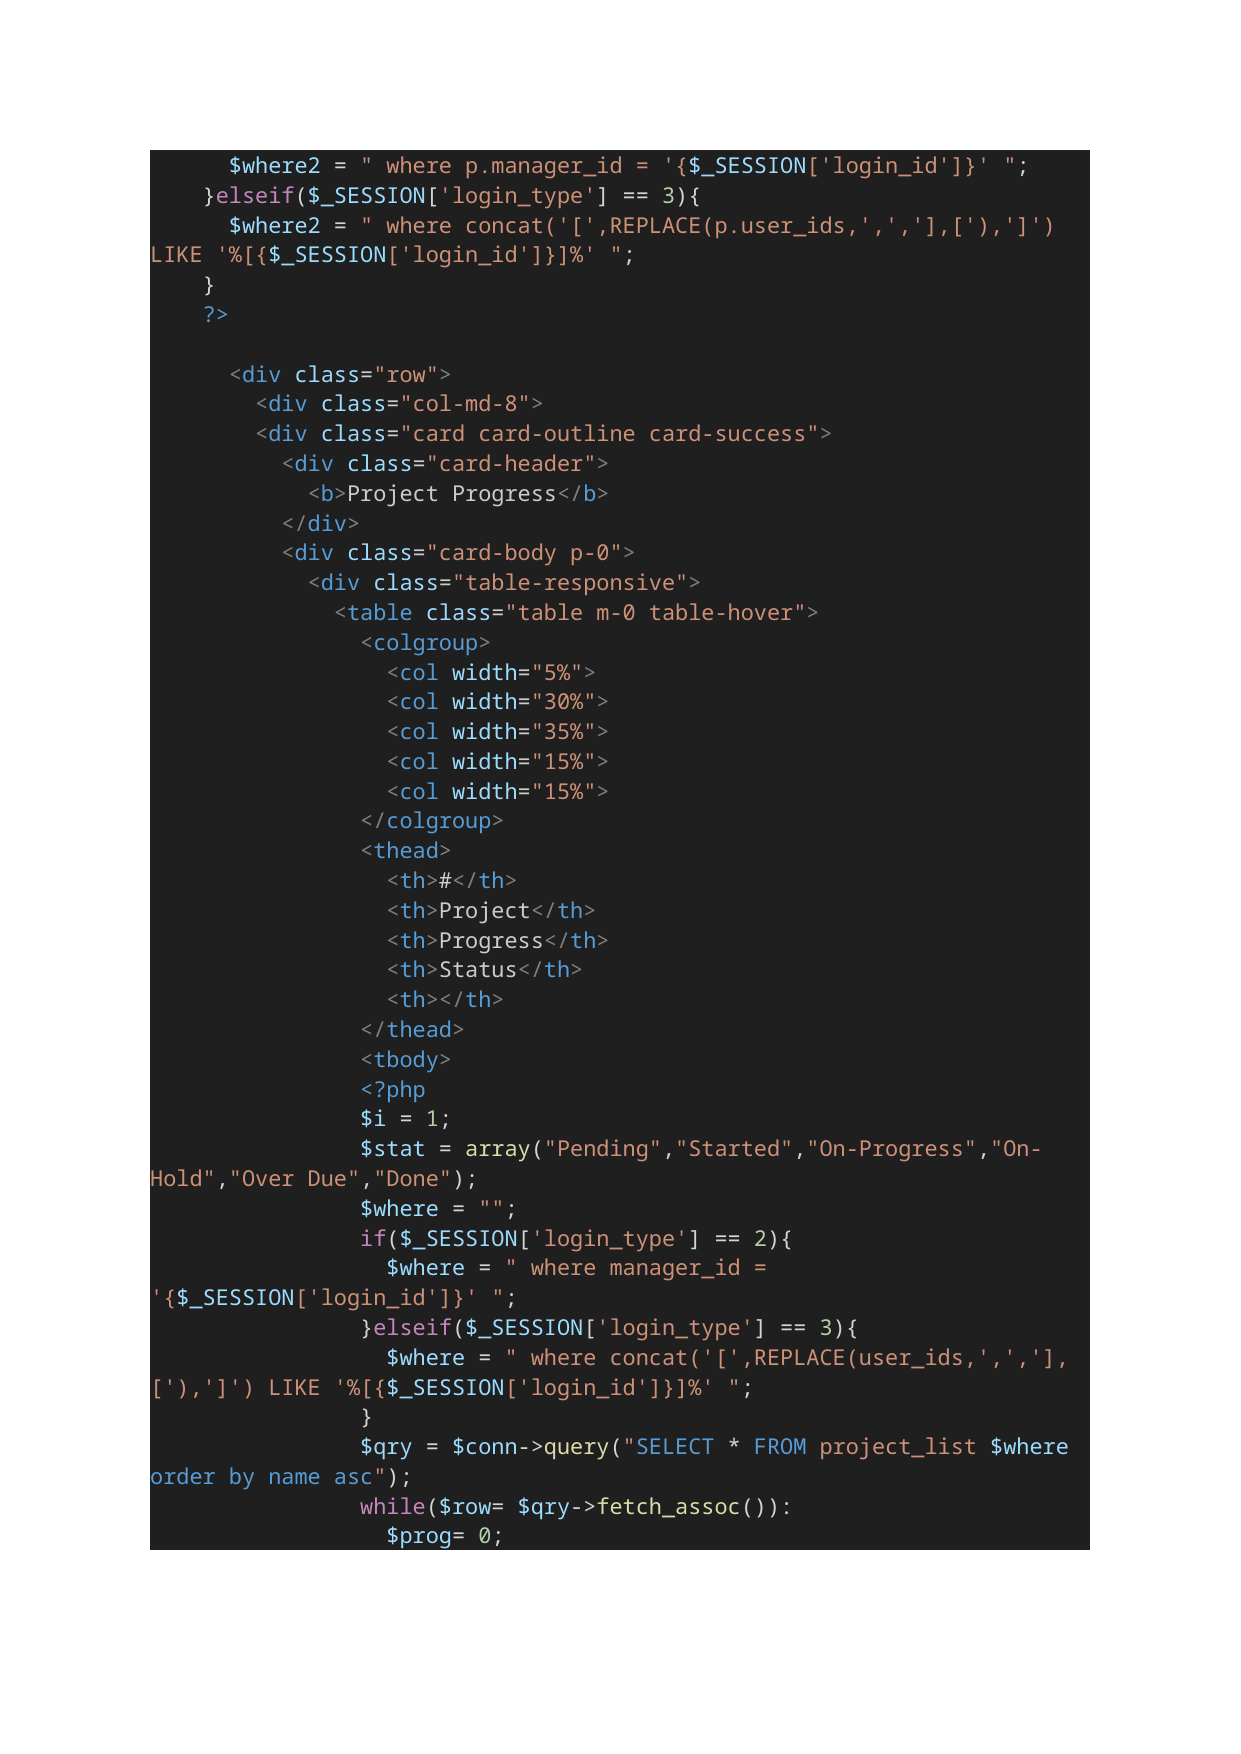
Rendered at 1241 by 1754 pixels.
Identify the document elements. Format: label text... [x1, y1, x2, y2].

text <col width="15%"> [150, 746, 1090, 776]
text <div class="table-responsive"> [150, 567, 1090, 597]
text <div class="card-body p-0"> [150, 537, 1090, 567]
text <div class="card card-outline card-success"> [150, 418, 1090, 448]
text $where2 = " where p.manager_id = '{$_SESSION['login_id']}' "; [150, 150, 1090, 180]
text <tbody> [150, 1044, 1090, 1073]
text $prog= 0; [150, 1520, 1090, 1550]
text }elseif($_SESSION['login_type'] == 3){ [150, 1312, 1090, 1342]
text } [150, 269, 1090, 299]
text $where = " where concat('[',REPLACE(user_ids,',','],['),']') LIKE '%[{$_SESSION['login_id']}]%' "; [150, 1342, 1090, 1401]
text <div class="card-header"> [150, 448, 1090, 478]
text <thead> [150, 835, 1090, 865]
text <th>Status</th> [150, 954, 1090, 984]
text <th>Project</th> [150, 895, 1090, 924]
text <th>#</th> [150, 865, 1090, 895]
text <col width="5%"> [150, 656, 1090, 686]
text $where = ""; [150, 1193, 1090, 1222]
text <?php [150, 1073, 1090, 1103]
text $i = 1; [150, 1103, 1090, 1133]
text </thead> [150, 1014, 1090, 1044]
text $where2 = " where concat('[',REPLACE(p.user_ids,',','],['),']') LIKE '%[{$_SESSION['login_id']}]%' "; [150, 209, 1090, 269]
text <div class="row"> [150, 358, 1090, 388]
text </colgroup> [150, 805, 1090, 835]
text <th>Progress</th> [150, 924, 1090, 954]
text </div> [150, 507, 1090, 537]
text ?> [150, 299, 1090, 329]
text $stat = array("Pending","Started","On-Progress","On-Hold","Over Due","Done"); [150, 1133, 1090, 1193]
text <colgroup> [150, 627, 1090, 656]
text while($row= $qry->fetch_assoc()): [150, 1491, 1090, 1520]
text <th></th> [150, 984, 1090, 1014]
text }elseif($_SESSION['login_type'] == 3){ [150, 180, 1090, 209]
text $where = " where manager_id = '{$_SESSION['login_id']}' "; [150, 1252, 1090, 1312]
text $qry = $conn->query("SELECT * FROM project_list $where order by name asc"); [150, 1431, 1090, 1491]
text <table class="table m-0 table-hover"> [150, 597, 1090, 627]
text if($_SESSION['login_type'] == 2){ [150, 1222, 1090, 1252]
text <b>Project Progress</b> [150, 478, 1090, 507]
text <col width="30%"> [150, 686, 1090, 716]
text <col width="35%"> [150, 716, 1090, 746]
text <div class="col-md-8"> [150, 388, 1090, 418]
text <col width="15%"> [150, 776, 1090, 805]
text } [150, 1401, 1090, 1431]
